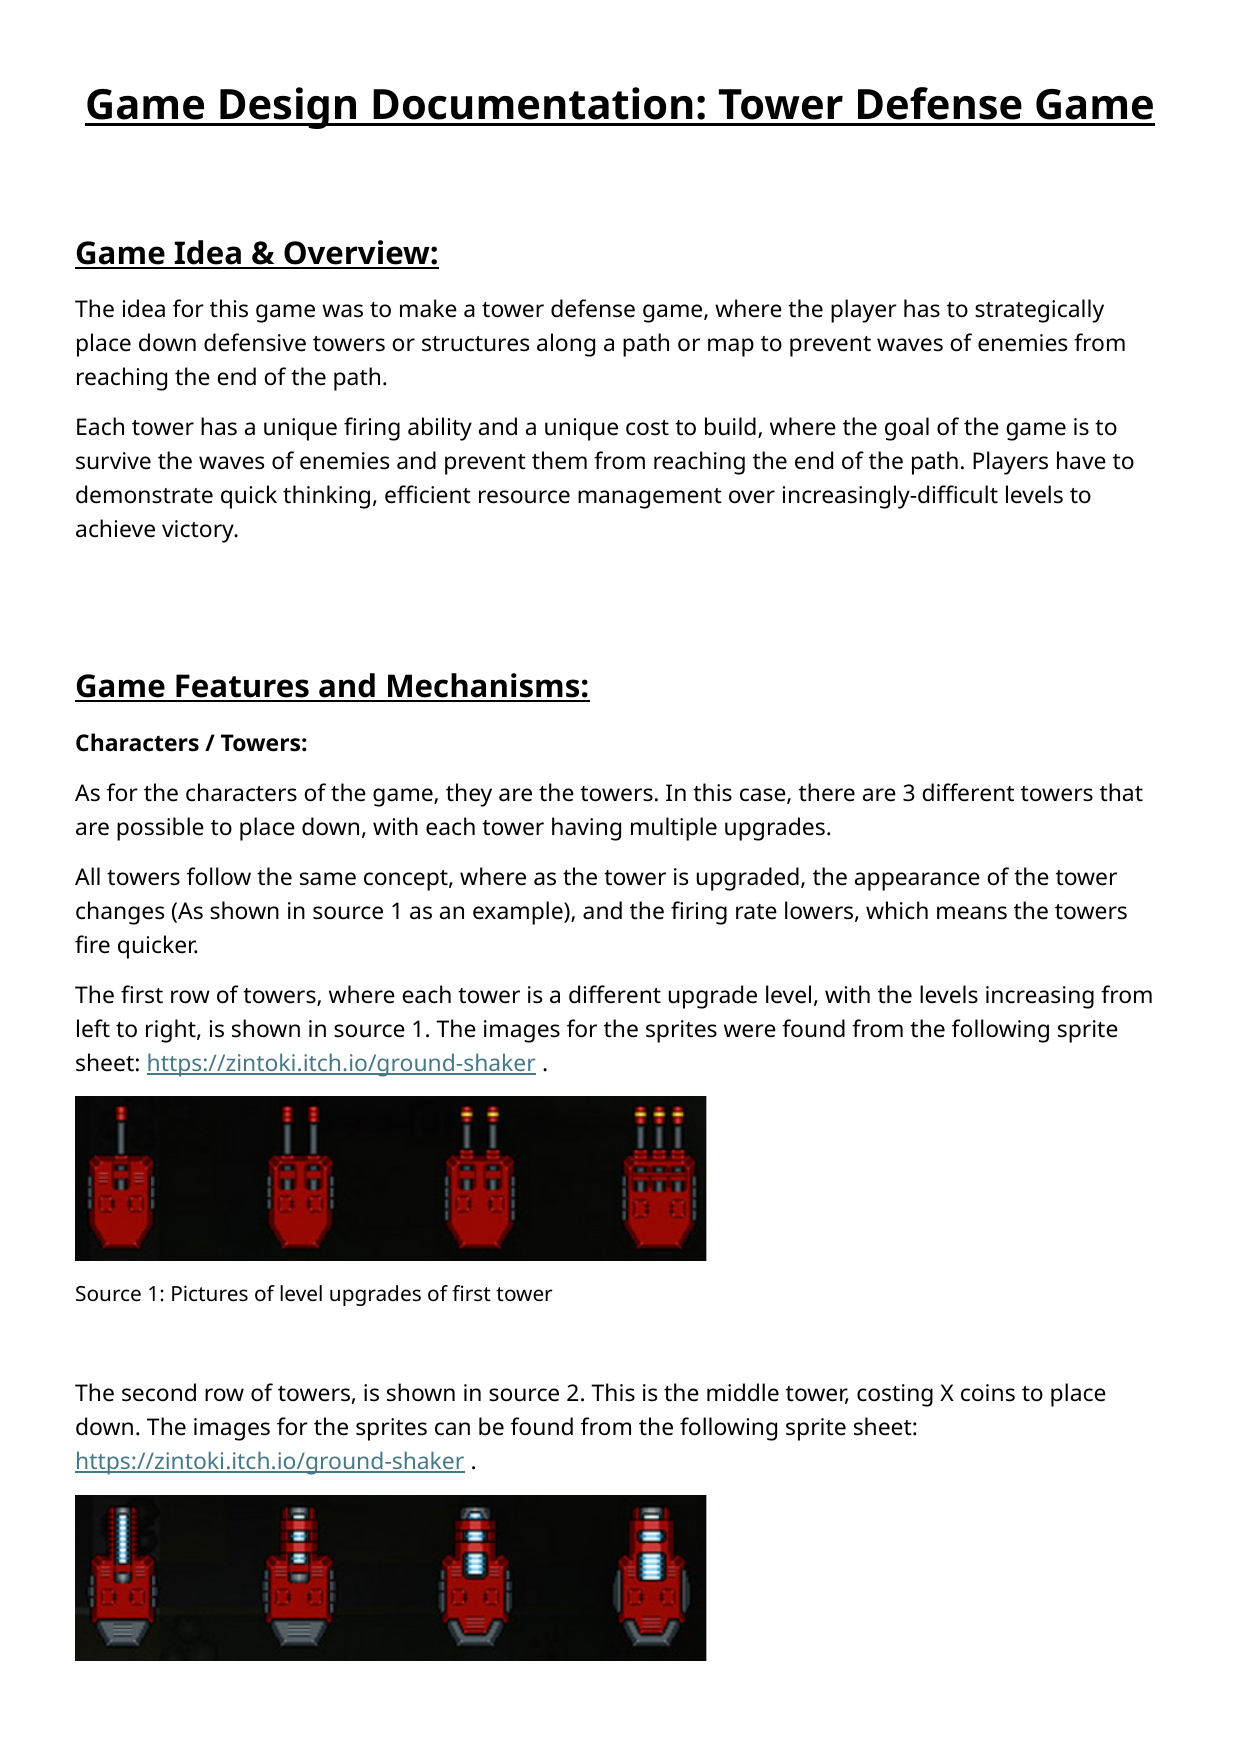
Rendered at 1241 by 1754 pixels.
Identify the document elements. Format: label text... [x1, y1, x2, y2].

text The second row of towers, is shown in source 2. This is the middle tower, costing X coins to place down. The images for the sprites can be found from the following sprite sheet: https://zintoki.itch.io/ground-shaker . [75, 1377, 1165, 1476]
picture [75, 1096, 707, 1261]
picture [75, 1495, 707, 1661]
text The first row of towers, where each tower is a different upgrade level, with the levels increasing from left to right, is shown in source 1. The images for the sprites were found from the following sprite sheet: https://zintoki.itch.io/ground-shaker . [75, 979, 1165, 1078]
text The idea for this game was to make a tower defense game, where the player has to strategically place down defensive towers or structures along a path or map to prevent waves of enemies from reaching the end of the path. [75, 293, 1165, 392]
text Characters / Towers: [75, 726, 1165, 758]
text As for the characters of the game, they are the towers. In this case, there are 3 different towers that are possible to place down, with each tower having multiple upgrades. [75, 777, 1165, 842]
text Game Features and Mechanisms: [75, 664, 1165, 706]
text Game Idea & Overview: [75, 231, 1165, 273]
text Source 1: Pictures of level upgrades of first tower [75, 1279, 1165, 1308]
text Each tower has a unique firing ability and a unique cost to build, where the goal of the game is to survive the waves of enemies and prevent them from reaching the end of the path. Players have to demonstrate quick thinking, efficient resource management over increasingly-difficult levels to achieve victory. [75, 411, 1165, 544]
text Game Design Documentation: Tower Defense Game [75, 75, 1165, 132]
text All towers follow the same concept, where as the tower is upgraded, the appearance of the tower changes (As shown in source 1 as an example), and the firing rate lowers, which means the towers fire quicker. [75, 861, 1165, 960]
